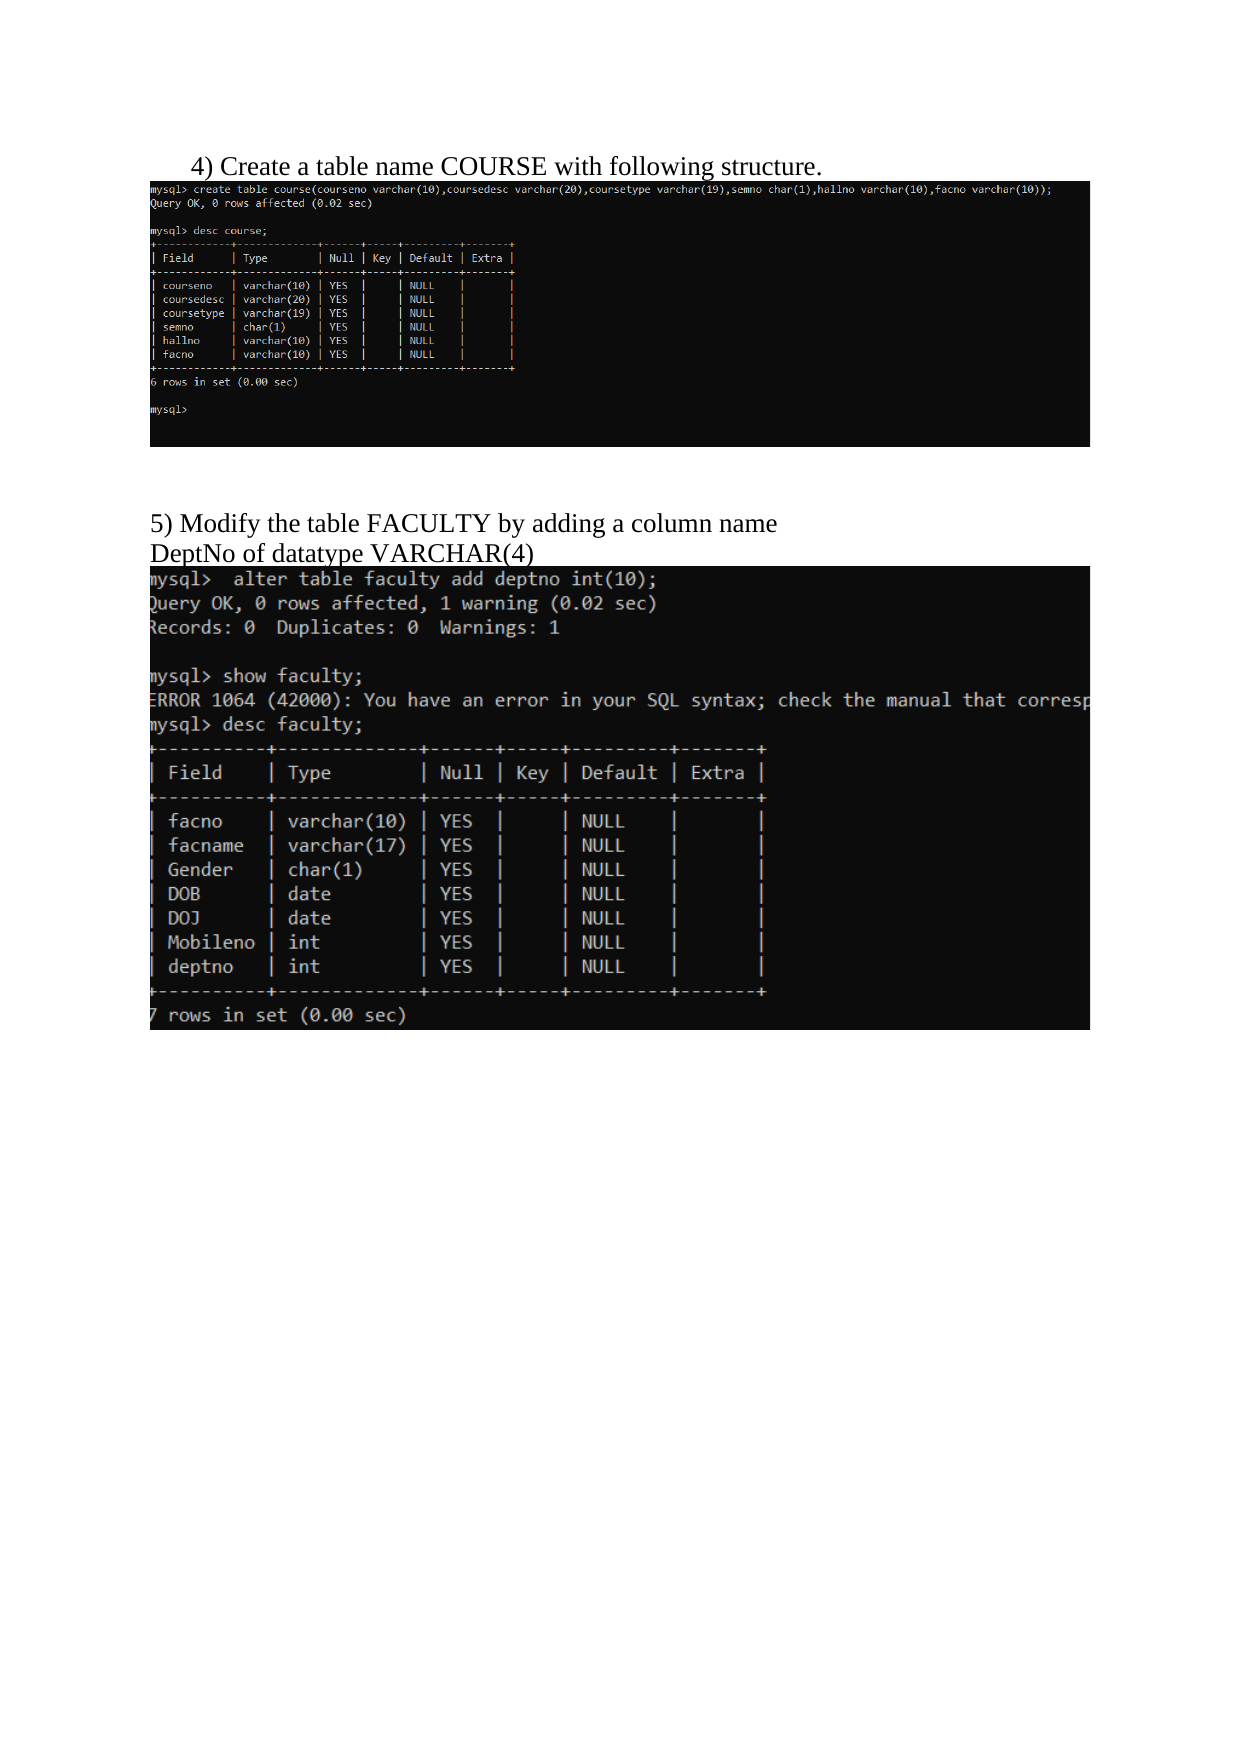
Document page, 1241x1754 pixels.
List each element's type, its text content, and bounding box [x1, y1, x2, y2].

text 5) Modify the table FACULTY by adding a column name DeptNo of datatype VARCHAR(4) [150, 509, 836, 566]
picture [150, 566, 1091, 1030]
picture [150, 181, 1091, 447]
text 4) Create a table name COURSE with following structure. [150, 150, 1090, 181]
